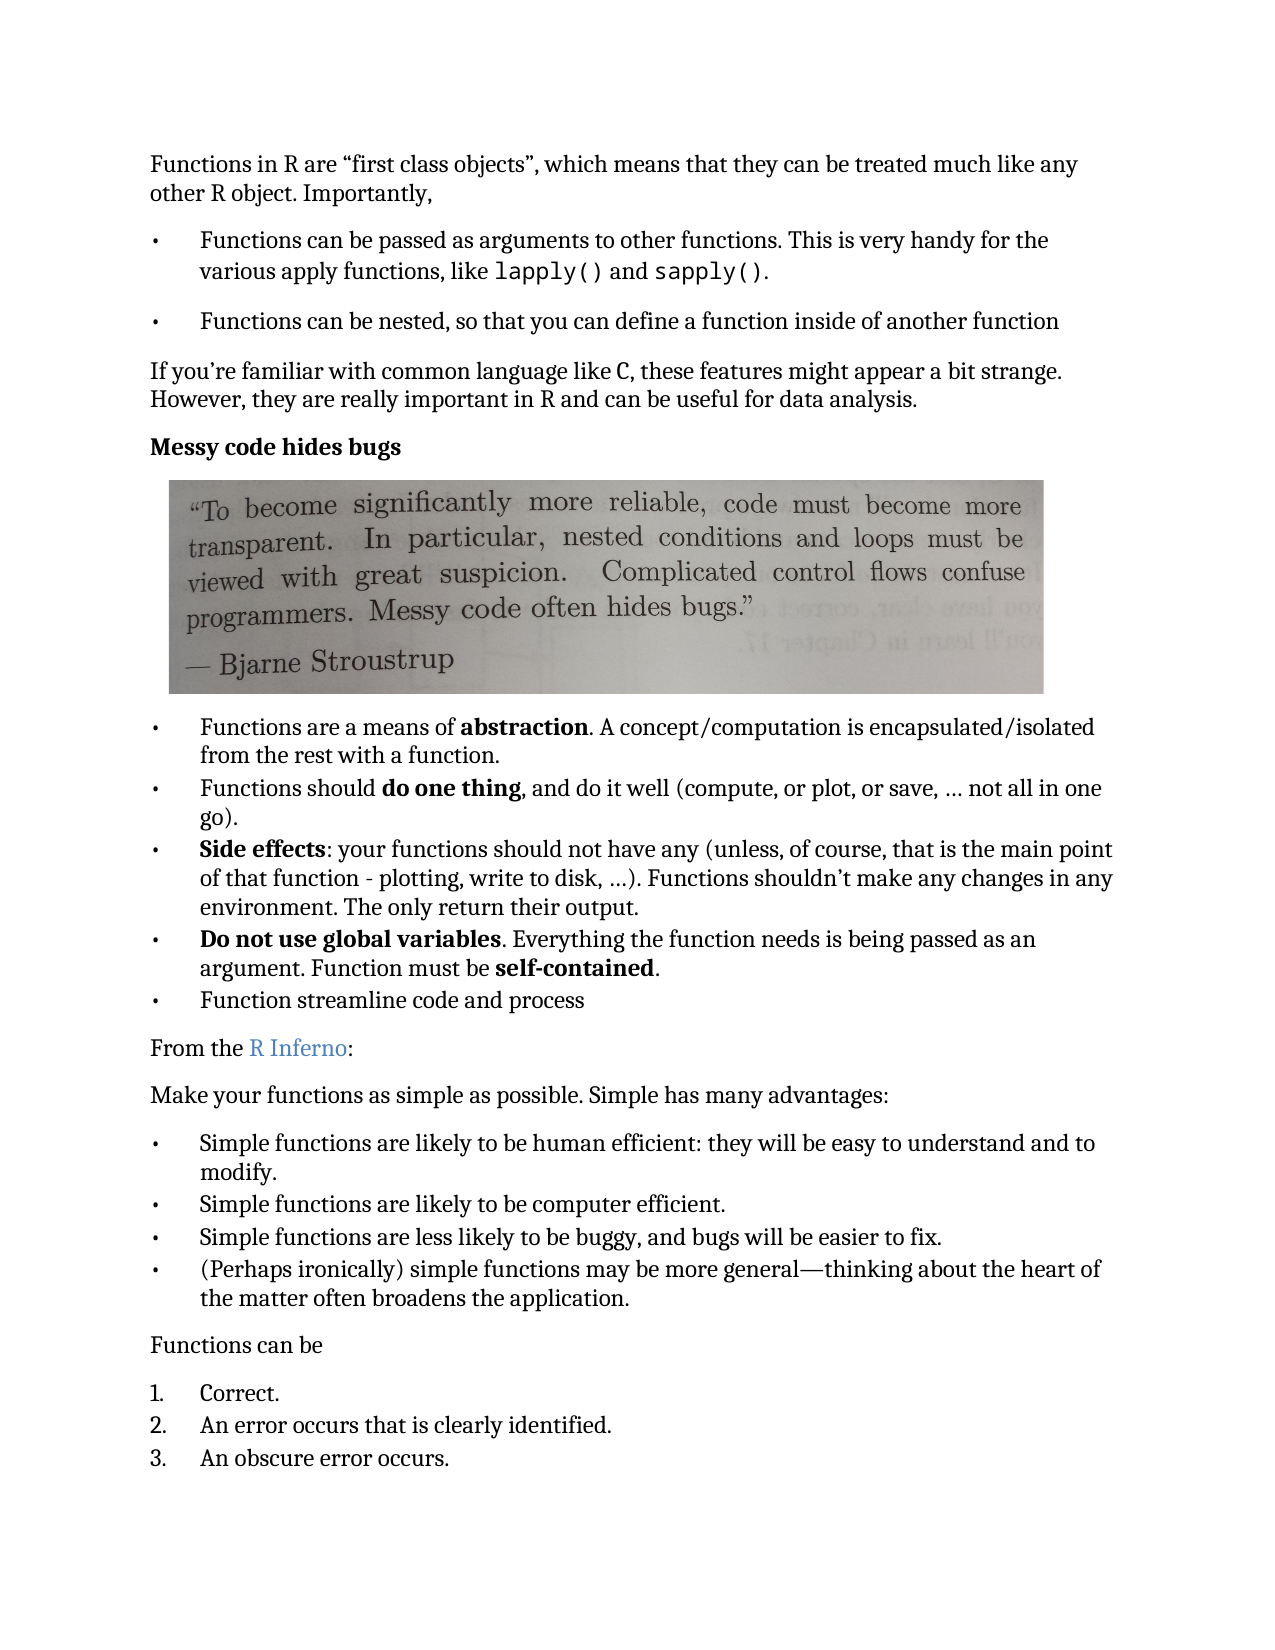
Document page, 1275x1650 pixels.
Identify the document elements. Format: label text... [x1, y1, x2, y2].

list Functions are a means of abstraction. A concept/computation is encapsulated/isolated from the rest with a function. [150, 712, 1125, 770]
text Make your functions as simple as possible. Simple has many advantages: [150, 1081, 1125, 1110]
list Correct. [150, 1379, 1125, 1407]
text From the R Inferno: [150, 1034, 1125, 1062]
list Simple functions are less likely to be buggy, and bugs will be easier to fix. [150, 1222, 1125, 1251]
list Do not use global variables. Everything the function needs is being passed as an argument. Function must be self-contained. [150, 925, 1125, 982]
text Functions can be [150, 1331, 1125, 1360]
list Function streamline code and process [150, 986, 1125, 1015]
text If you’re familiar with common language like C, these features might appear a bit strange. However, they are really important in R and can be useful for data analysis. [150, 357, 1125, 414]
text Functions in R are “first class objects”, which means that they can be treated much like any other R object. Importantly, [150, 150, 1125, 207]
picture [168, 480, 1044, 694]
text Messy code hides bugs [150, 433, 1125, 462]
list Functions can be nested, so that you can define a function inside of another function [150, 307, 1125, 336]
list An error occurs that is clearly identified. [150, 1411, 1125, 1440]
list Functions can be passed as arguments to other functions. This is very handy for the various apply functions, like lapply() and sapply(). [150, 226, 1125, 286]
list An obscure error occurs. [150, 1444, 1125, 1472]
list (Perhaps ironically) simple functions may be more general—thinking about the heart of the matter often broadens the application. [150, 1255, 1125, 1312]
list Simple functions are likely to be human efficient: they will be easy to understand and to modify. [150, 1129, 1125, 1186]
list Functions should do one thing, and do it well (compute, or plot, or save, … not all in one go). [150, 774, 1125, 831]
list Side effects: your functions should not have any (unless, of course, that is the main point of that function - plotting, write to disk, …). Functions shouldn’t make any changes in any environment. The only return their output. [150, 835, 1125, 921]
list Simple functions are likely to be computer efficient. [150, 1190, 1125, 1219]
